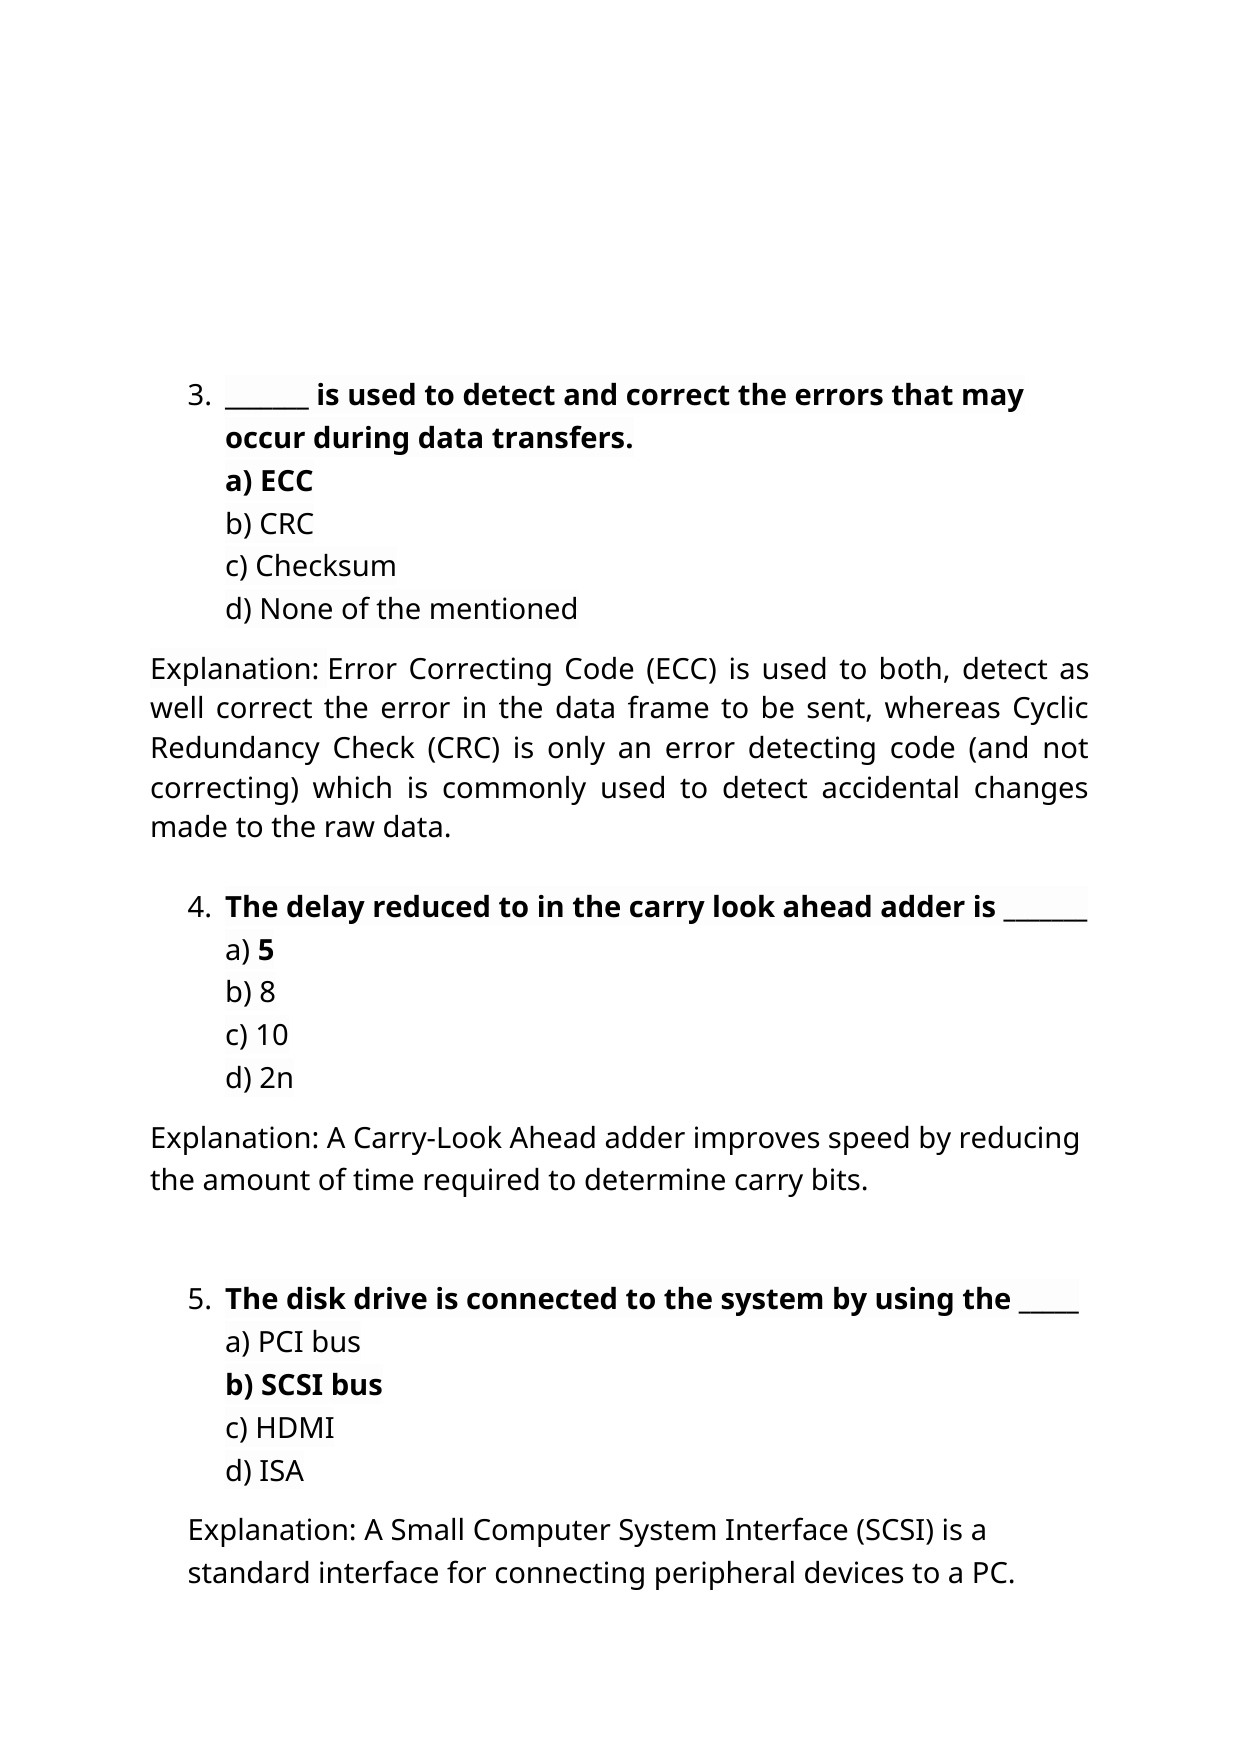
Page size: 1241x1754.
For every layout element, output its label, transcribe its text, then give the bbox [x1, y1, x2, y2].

list The disk drive is connected to the system by using the _____ a) PCI bus b) SCSI bus c) HDMI d) ISA [187, 1279, 1090, 1489]
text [187, 1509, 1090, 1592]
list _______ is used to detect and correct the errors that may occur during data transfers. a) ECC b) CRC c) Checksum d) None of the mentioned [187, 374, 1090, 628]
text Explanation: A Carry-Look Ahead adder improves speed by reducing the amount of time required to determine carry bits. [150, 1117, 1090, 1199]
list The delay reduced to in the carry look ahead adder is _______ a) 5 b) 8 c) 10 d) 2n [187, 886, 1090, 1097]
text Explanation: Error Correcting Code (ECC) is used to both, detect as well correct the error in the data frame to be sent, whereas Cyclic Redundancy Check (CRC) is only an error detecting code (and not correcting) which is commonly used to detect accidental changes made to the raw data. [150, 648, 1090, 846]
